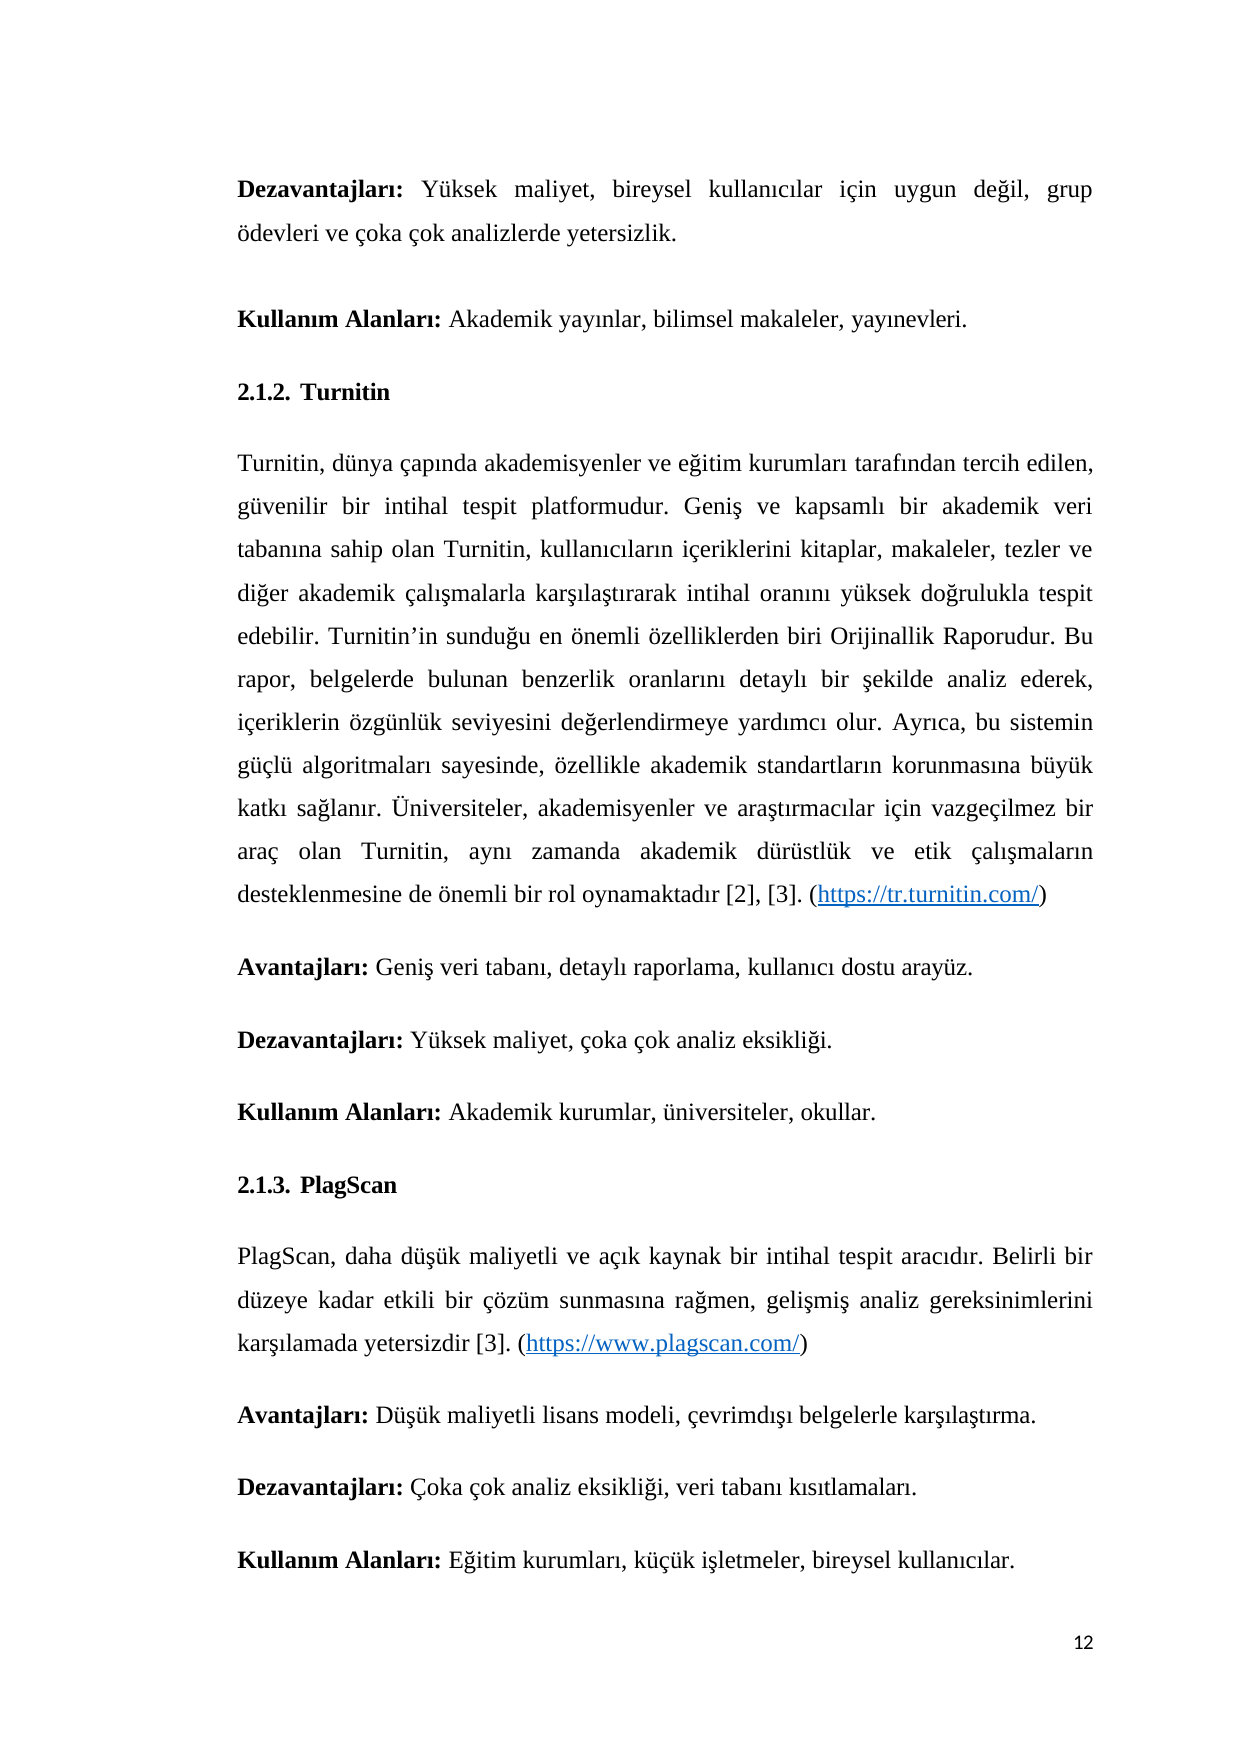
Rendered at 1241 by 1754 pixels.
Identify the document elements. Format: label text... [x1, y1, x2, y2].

text Kullanım Alanları: Akademik kurumlar, üniversiteler, okullar. [237, 1097, 1211, 1126]
text Avantajları: Geniş veri tabanı, detaylı raporlama, kullanıcı dostu arayüz. [237, 952, 1211, 981]
text Kullanım Alanları: Akademik yayınlar, bilimsel makaleler, yayınevleri. [237, 304, 1211, 332]
text Dezavantajları: Yüksek maliyet, bireysel kullanıcılar için uygun değil, grup ödevleri ve çoka çok analizlerde yetersizlik. [237, 174, 1093, 246]
text Kullanım Alanları: Eğitim kurumları, küçük işletmeler, bireysel kullanıcılar. [237, 1545, 1211, 1574]
text Avantajları: Düşük maliyetli lisans modeli, çevrimdışı belgelerle karşılaştırma. [237, 1400, 1211, 1429]
text Dezavantajları: Çoka çok analiz eksikliği, veri tabanı kısıtlamaları. [237, 1472, 1211, 1501]
subtitle Turnitin [237, 377, 1211, 405]
subtitle PlagScan [237, 1170, 1211, 1199]
text PlagScan, daha düşük maliyetli ve açık kaynak bir intihal tespit aracıdır. Belirli bir düzeye kadar etkili bir çözüm sunmasına rağmen, gelişmiş analiz gereksinimlerini karşılamada yetersizdir [3]. (https://www.plagscan.com/) [237, 1241, 1094, 1357]
text Turnitin, dünya çapında akademisyenler ve eğitim kurumları tarafından tercih edilen, güvenilir bir intihal tespit platformudur. Geniş ve kapsamlı bir akademik veri tabanına sahip olan Turnitin, kullanıcıların içeriklerini kitaplar, makaleler, tezler ve diğer akademik çalışmalarla karşılaştırarak intihal oranını yüksek doğrulukla tespit edebilir. Turnitin’in sunduğu en önemli özelliklerden biri Orijinallik Raporudur. Bu rapor, belgelerde bulunan benzerlik oranlarını detaylı bir şekilde analiz ederek, içeriklerin özgünlük seviyesini değerlendirmeye yardımcı olur. Ayrıca, bu sistemin güçlü algoritmaları sayesinde, özellikle akademik standartların korunmasına büyük katkı sağlanır. Üniversiteler, akademisyenler ve araştırmacılar için vazgeçilmez bir araç olan Turnitin, aynı zamanda akademik dürüstlük ve etik çalışmaların desteklenmesine de önemli bir rol oynamaktadır [2], [3]. (https://tr.turnitin.com/) [237, 448, 1094, 908]
text Dezavantajları: Yüksek maliyet, çoka çok analiz eksikliği. [237, 1025, 1211, 1054]
